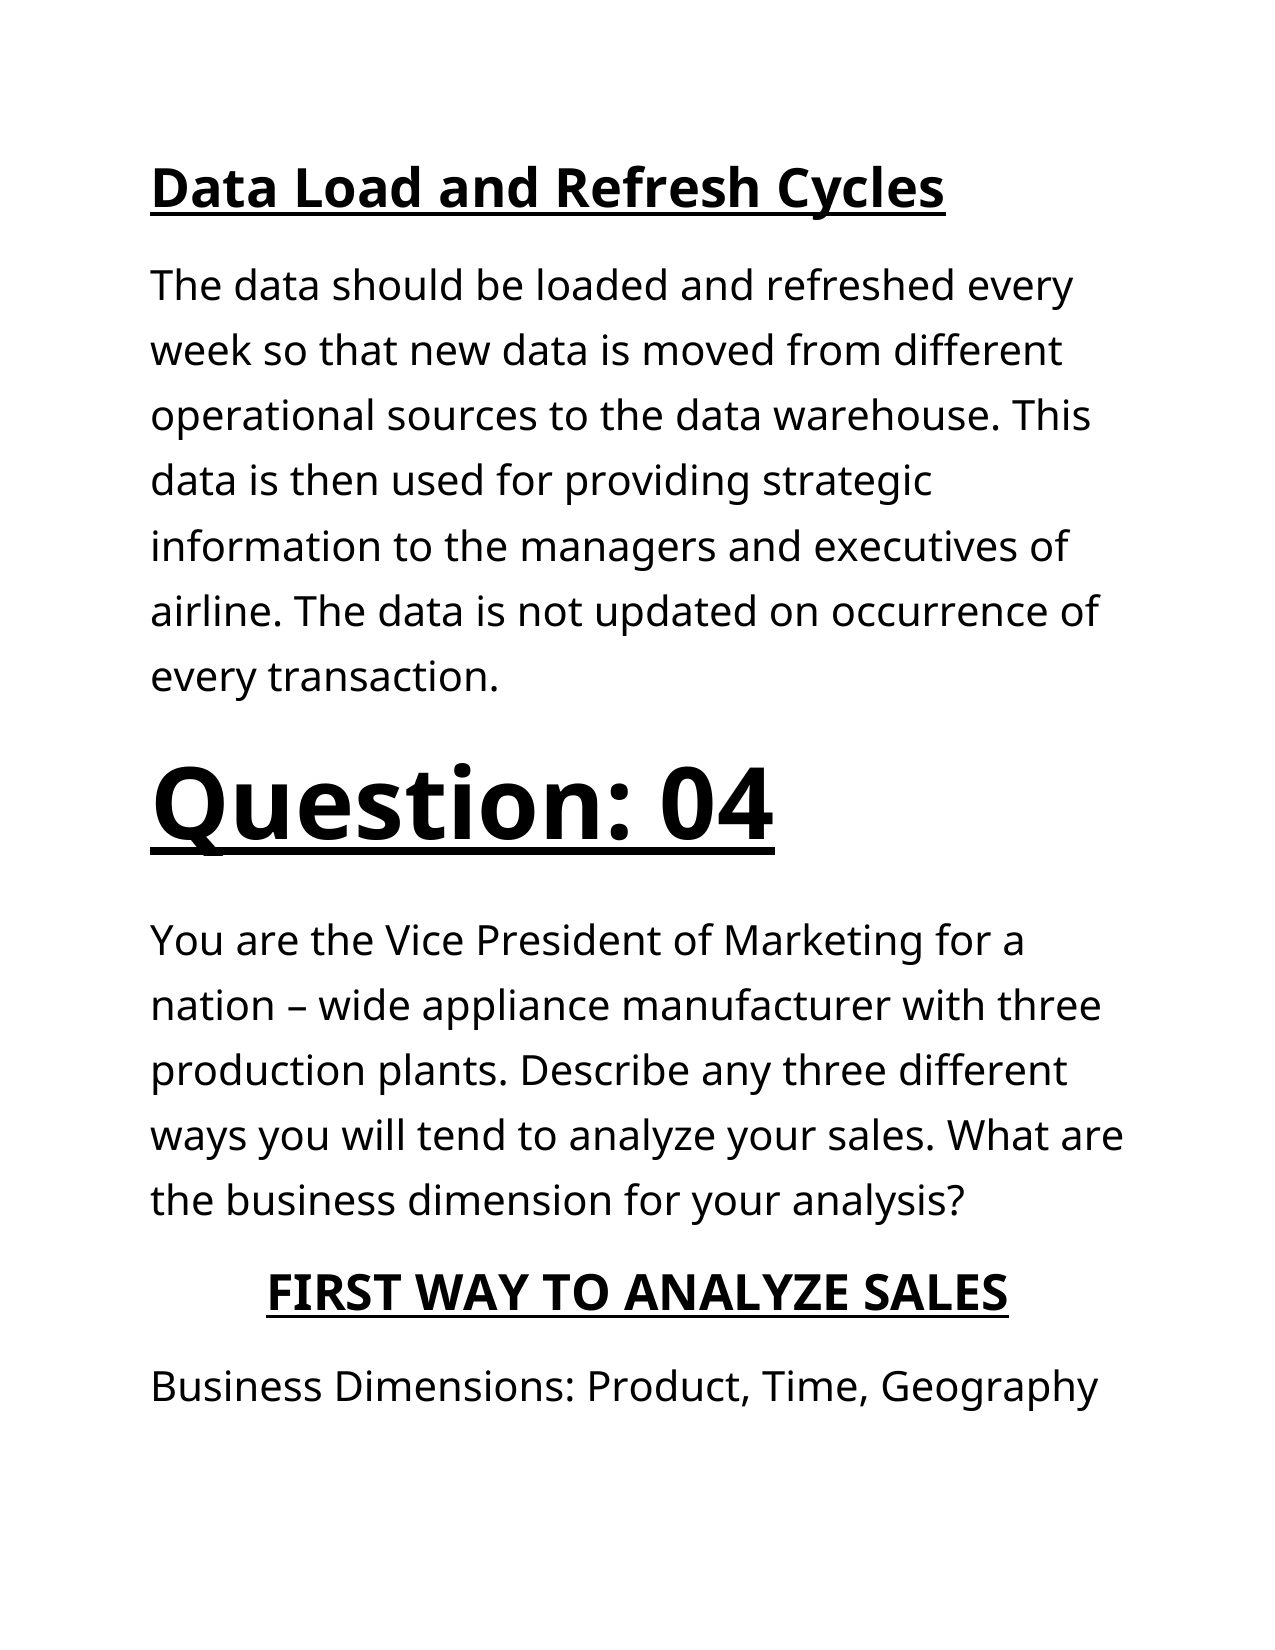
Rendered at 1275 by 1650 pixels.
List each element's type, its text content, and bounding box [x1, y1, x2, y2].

text FIRST WAY TO ANALYZE SALES [150, 1257, 1125, 1325]
text You are the Vice President of Marketing for a nation – wide appliance manufacturer with three production plants. Describe any three different ways you will tend to analyze your sales. What are the business dimension for your analysis? [150, 910, 1125, 1228]
text The data should be loaded and refreshed every week so that new data is moved from different operational sources to the data warehouse. This data is then used for providing strategic information to the managers and executives of airline. The data is not updated on occurrence of every transaction. [150, 256, 1125, 704]
text Question: 04 [150, 733, 1125, 869]
text Data Load and Refresh Cycles [150, 150, 1125, 224]
text Business Dimensions: Product, Time, Geography [150, 1356, 1125, 1413]
